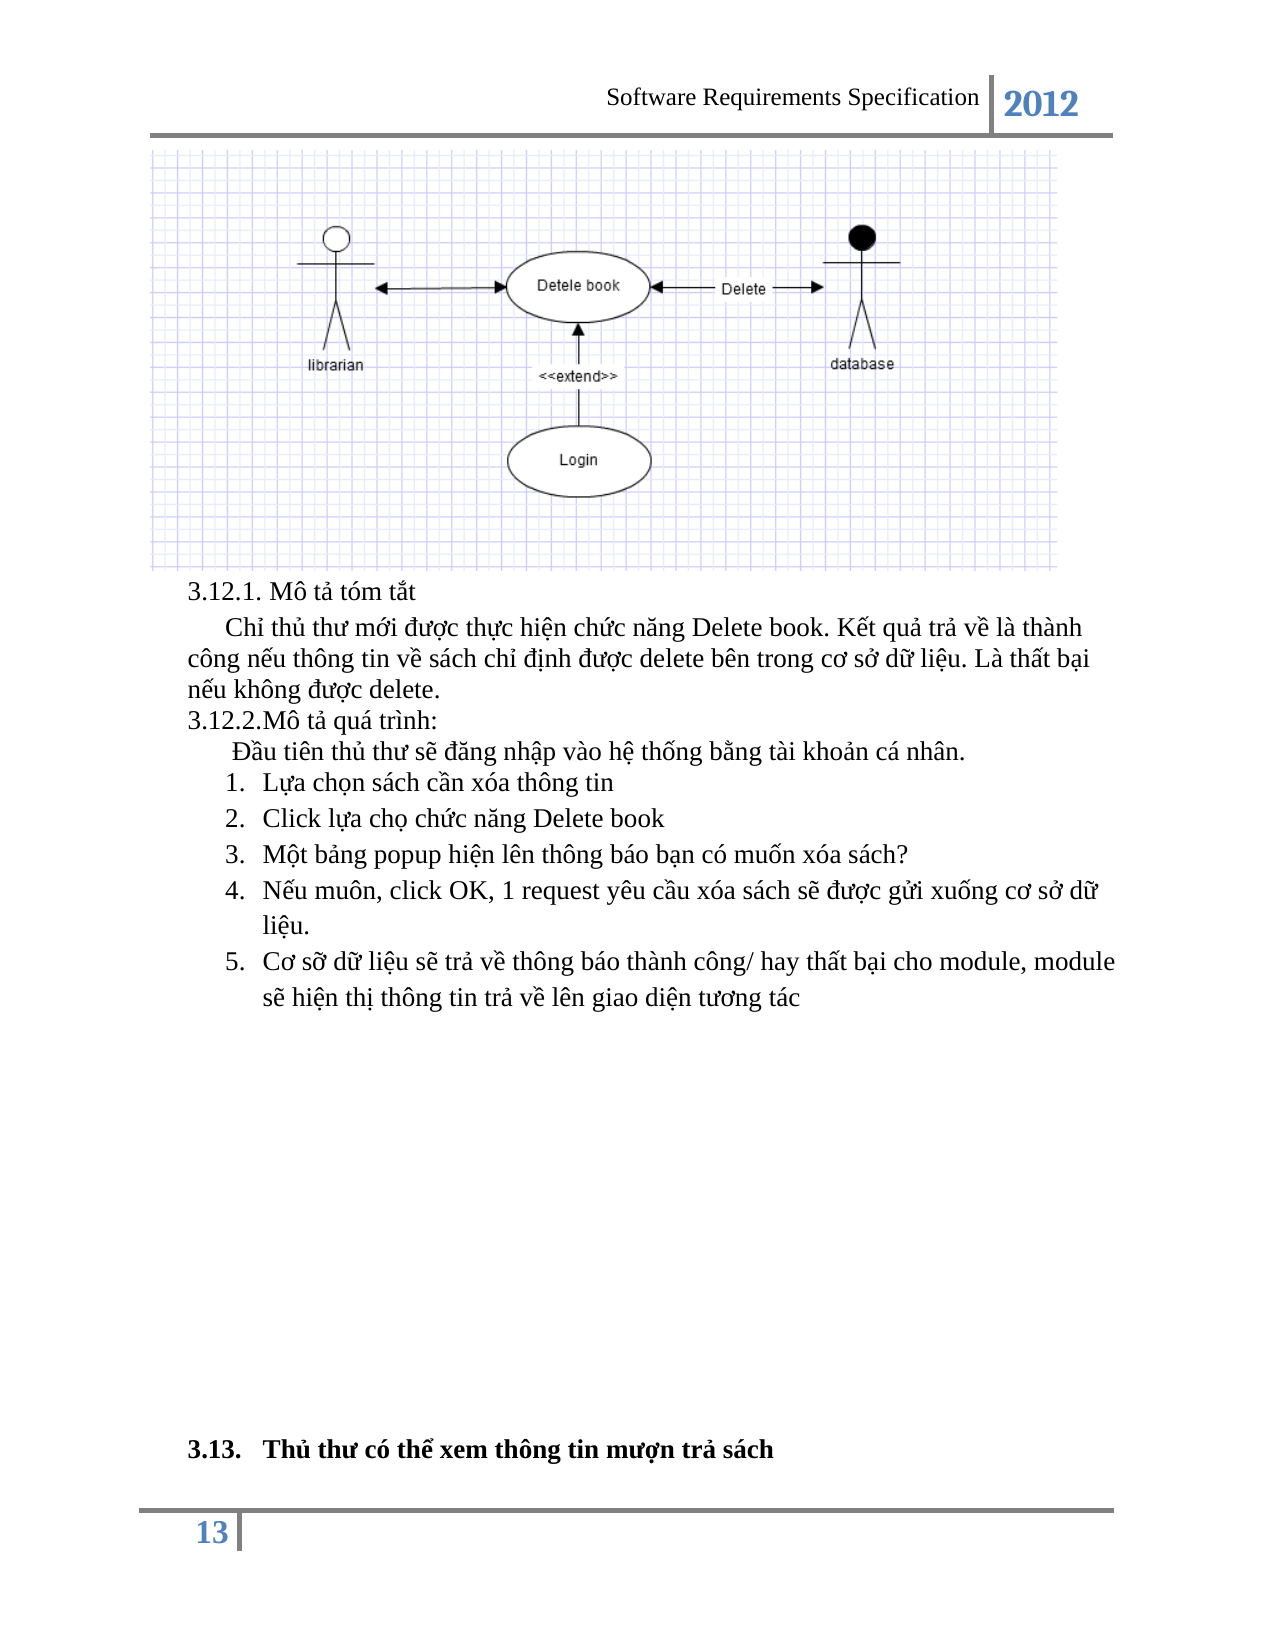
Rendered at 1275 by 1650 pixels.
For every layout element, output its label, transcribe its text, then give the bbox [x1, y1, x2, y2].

list Mô tả quá trình: [187, 704, 1125, 735]
list Click lựa chọ chức năng Delete book [225, 802, 1125, 833]
list Cơ sỡ dữ liệu sẽ trả về thông báo thành công/ hay thất bại cho module, module sẽ hiện thị thông tin trả về lên giao diện tương tác [225, 945, 1125, 1012]
list Thủ thư có thể xem thông tin mượn trả sách [187, 1433, 1125, 1464]
list Nếu muôn, click OK, 1 request yêu cầu xóa sách sẽ được gửi xuống cơ sở dữ liệu. [225, 874, 1125, 941]
list Lựa chọn sách cần xóa thông tin [225, 767, 1125, 798]
list Chỉ thủ thư mới được thực hiện chức năng Delete book. Kết quả trả về là thành công nếu thông tin về sách chỉ định được delete bên trong cơ sở dữ liệu. Là thất bại nếu không được delete. [187, 611, 1125, 704]
list Một bảng popup hiện lên thông báo bạn có muốn xóa sách? [225, 838, 1125, 869]
picture [150, 150, 1058, 571]
list Đầu tiên thủ thư sẽ đăng nhập vào hệ thống bằng tài khoản cá nhân. [225, 735, 1125, 767]
